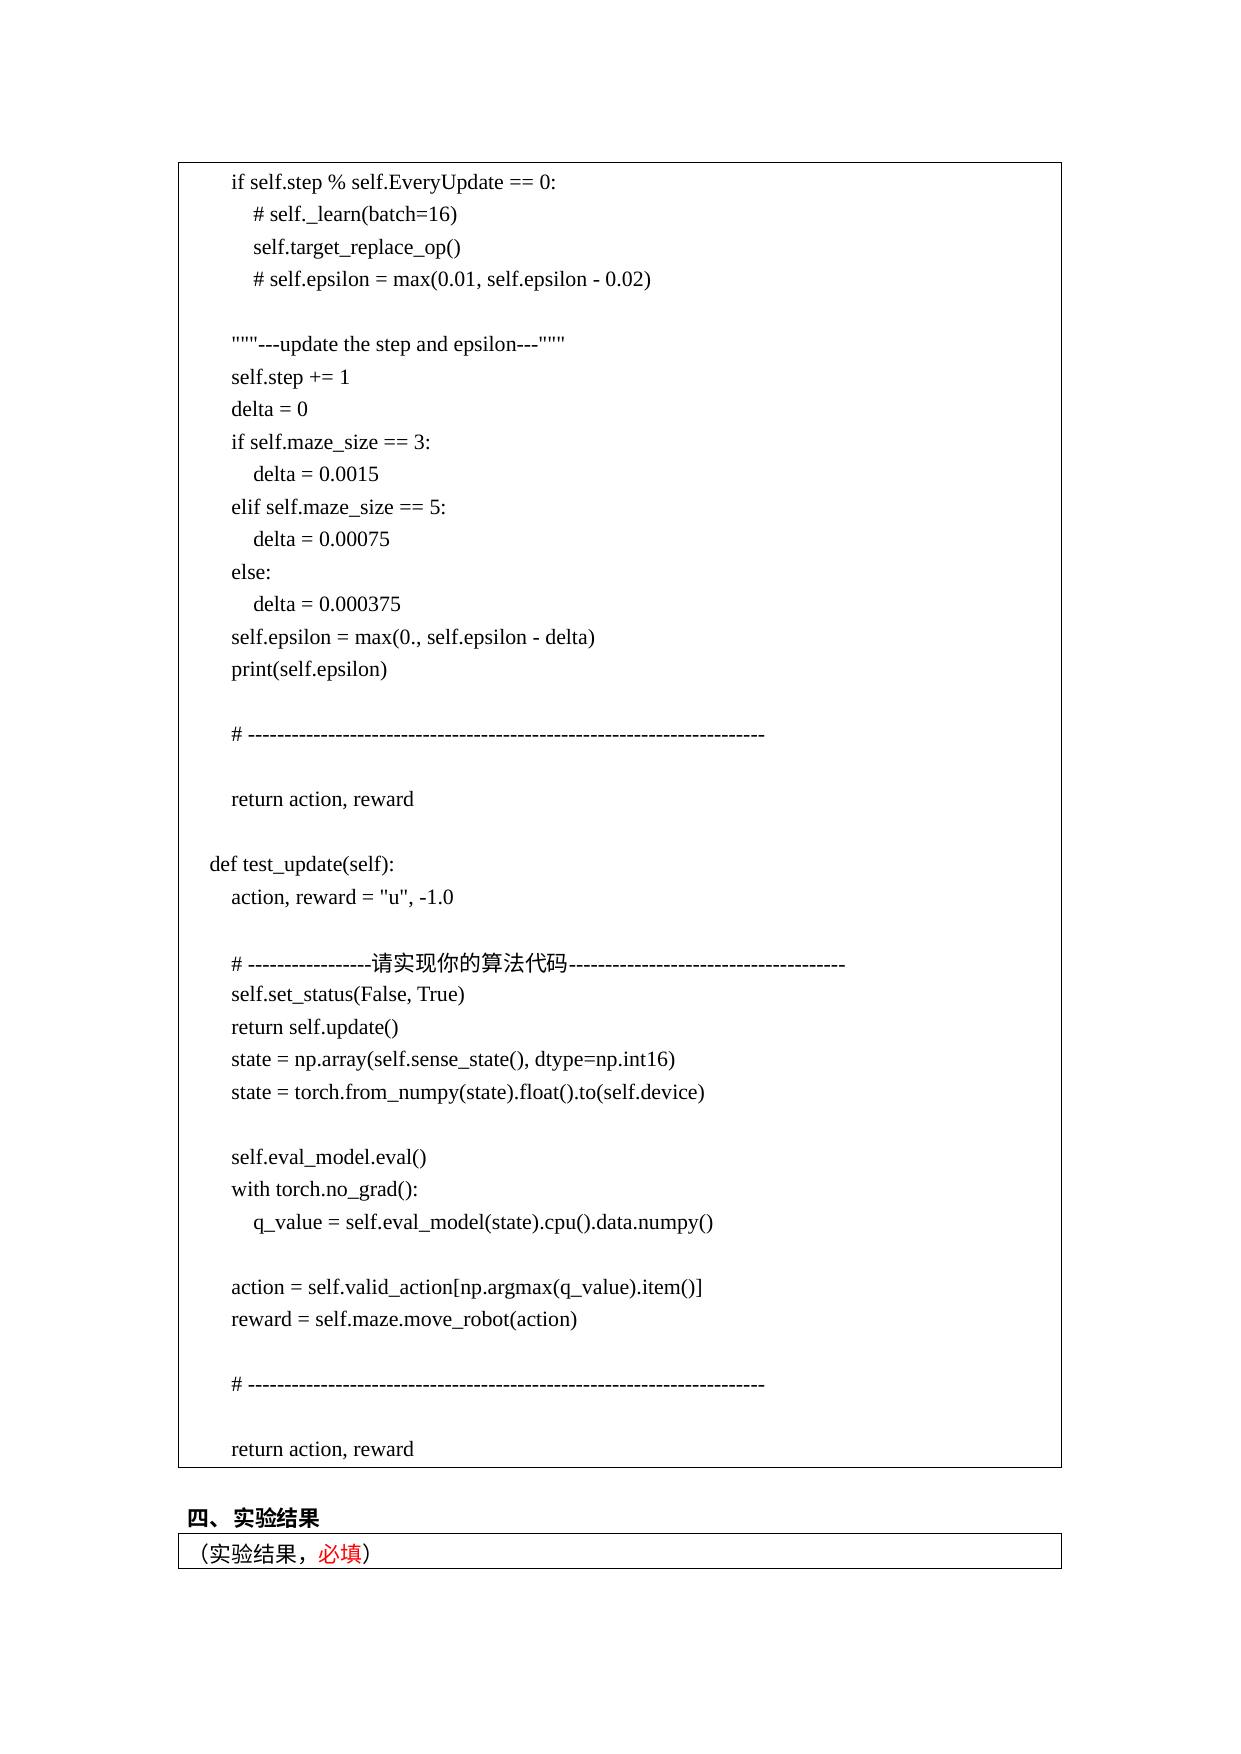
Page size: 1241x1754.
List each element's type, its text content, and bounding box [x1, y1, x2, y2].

list 实验结果 [187, 1501, 1053, 1533]
text if self.step % self.EveryUpdate == 0: [179, 163, 1061, 198]
text self.step += 1 [187, 360, 1053, 393]
text # ----------------------------------------------------------------------- [187, 718, 1053, 750]
text reward = self.maze.move_robot(action) [187, 1303, 1053, 1335]
text # self.epsilon = max(0.01, self.epsilon - 0.02) [187, 263, 1053, 295]
text delta = 0.000375 [187, 588, 1053, 620]
text def test_update(self): [187, 848, 1053, 880]
text delta = 0 [187, 393, 1053, 425]
text elif self.maze_size == 5: [187, 490, 1053, 523]
text self.target_replace_op() [187, 230, 1053, 263]
text print(self.epsilon) [187, 653, 1053, 685]
text delta = 0.0015 [187, 458, 1053, 490]
text else: [187, 555, 1053, 588]
text （实验结果，必填） [179, 1534, 1061, 1568]
text action = self.valid_action[np.argmax(q_value).item()] [187, 1270, 1053, 1303]
text return action, reward [179, 1429, 1061, 1467]
text state = torch.from_numpy(state).float().to(self.device) [187, 1075, 1053, 1108]
text self.epsilon = max(0., self.epsilon - delta) [187, 620, 1053, 653]
text delta = 0.00075 [187, 523, 1053, 555]
text """---update the step and epsilon---""" [187, 328, 1053, 360]
text state = np.array(self.sense_state(), dtype=np.int16) [187, 1043, 1053, 1075]
text # self._learn(batch=16) [187, 198, 1053, 230]
text with torch.no_grad(): [187, 1173, 1053, 1205]
text self.eval_model.eval() [187, 1140, 1053, 1173]
text self.set_status(False, True) [187, 978, 1053, 1010]
text if self.maze_size == 3: [187, 425, 1053, 458]
text # ----------------------------------------------------------------------- [187, 1368, 1053, 1400]
text q_value = self.eval_model(state).cpu().data.numpy() [187, 1205, 1053, 1238]
text # -----------------请实现你的算法代码-------------------------------------- [187, 945, 1053, 978]
text action, reward = "u", -1.0 [187, 880, 1053, 913]
text return action, reward [187, 783, 1053, 815]
text return self.update() [187, 1010, 1053, 1043]
